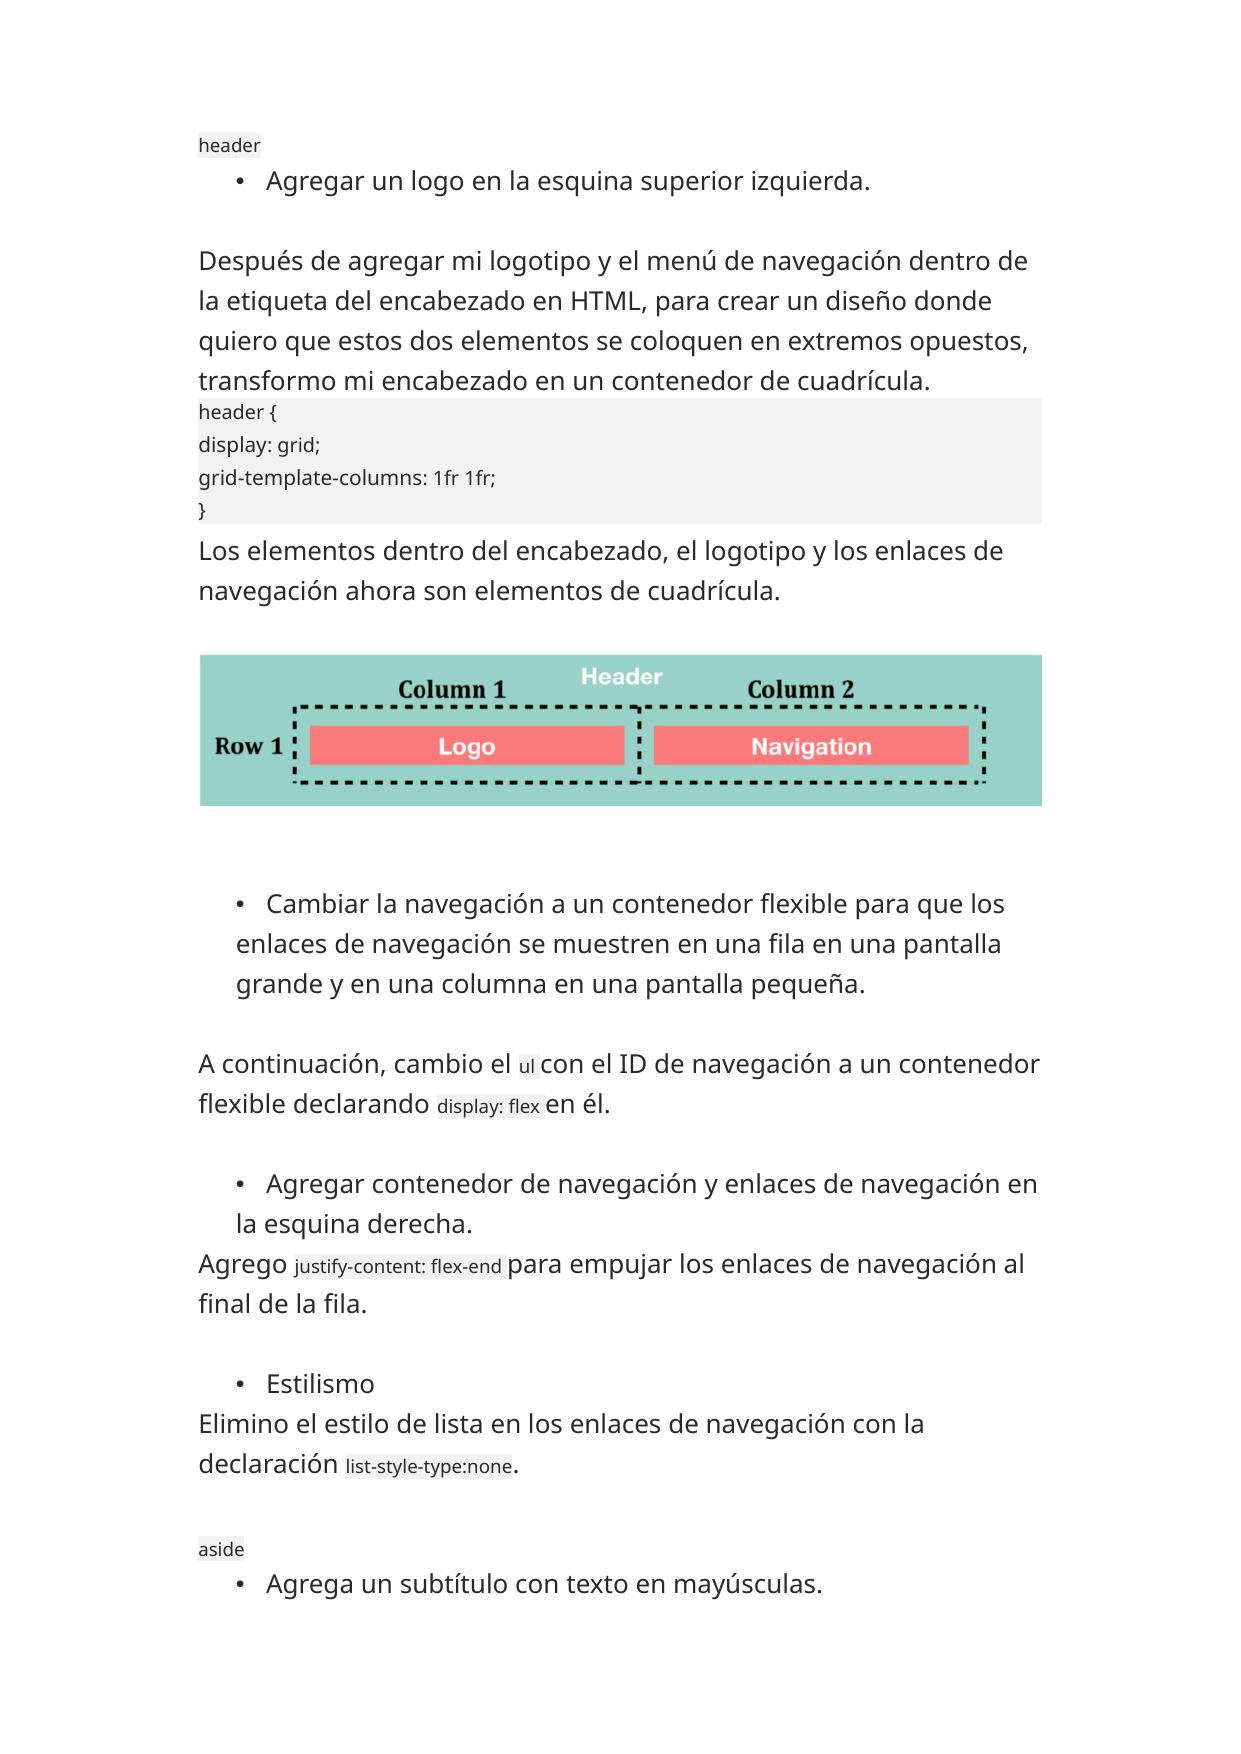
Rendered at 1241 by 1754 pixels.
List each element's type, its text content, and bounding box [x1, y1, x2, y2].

text aside [198, 1521, 1042, 1561]
text A continuación, cambio el ul con el ID de navegación a un contenedor flexible declarando display: flex en él. [198, 1041, 1042, 1121]
text header { [198, 398, 1042, 425]
list Agrega un subtítulo con texto en mayúsculas. [236, 1561, 1042, 1601]
text Elimino el estilo de lista en los enlaces de navegación con la declaración list-style-type:none. [198, 1401, 1042, 1481]
text } [198, 496, 1042, 523]
text Agrego justify-content: flex-end para empujar los enlaces de navegación al final de la fila. [198, 1241, 1042, 1321]
text header [198, 118, 1042, 158]
text Después de agregar mi logotipo y el menú de navegación dentro de la etiqueta del encabezado en HTML, para crear un diseño donde quiero que estos dos elementos se coloquen en extremos opuestos, transformo mi encabezado en un contenedor de cuadrícula. [198, 238, 1042, 398]
list Agregar contenedor de navegación y enlaces de navegación en la esquina derecha. [236, 1161, 1042, 1241]
text grid-template-columns: 1fr 1fr; [198, 463, 1042, 491]
picture [198, 647, 1043, 806]
text display: grid; [198, 430, 1042, 458]
list Agregar un logo en la esquina superior izquierda. [236, 158, 1042, 198]
list Cambiar la navegación a un contenedor flexible para que los enlaces de navegación se muestren en una fila en una pantalla grande y en una columna en una pantalla pequeña. [236, 881, 1042, 1001]
text Los elementos dentro del encabezado, el logotipo y los enlaces de navegación ahora son elementos de cuadrícula. [198, 528, 1042, 608]
list Estilismo [236, 1361, 1042, 1401]
